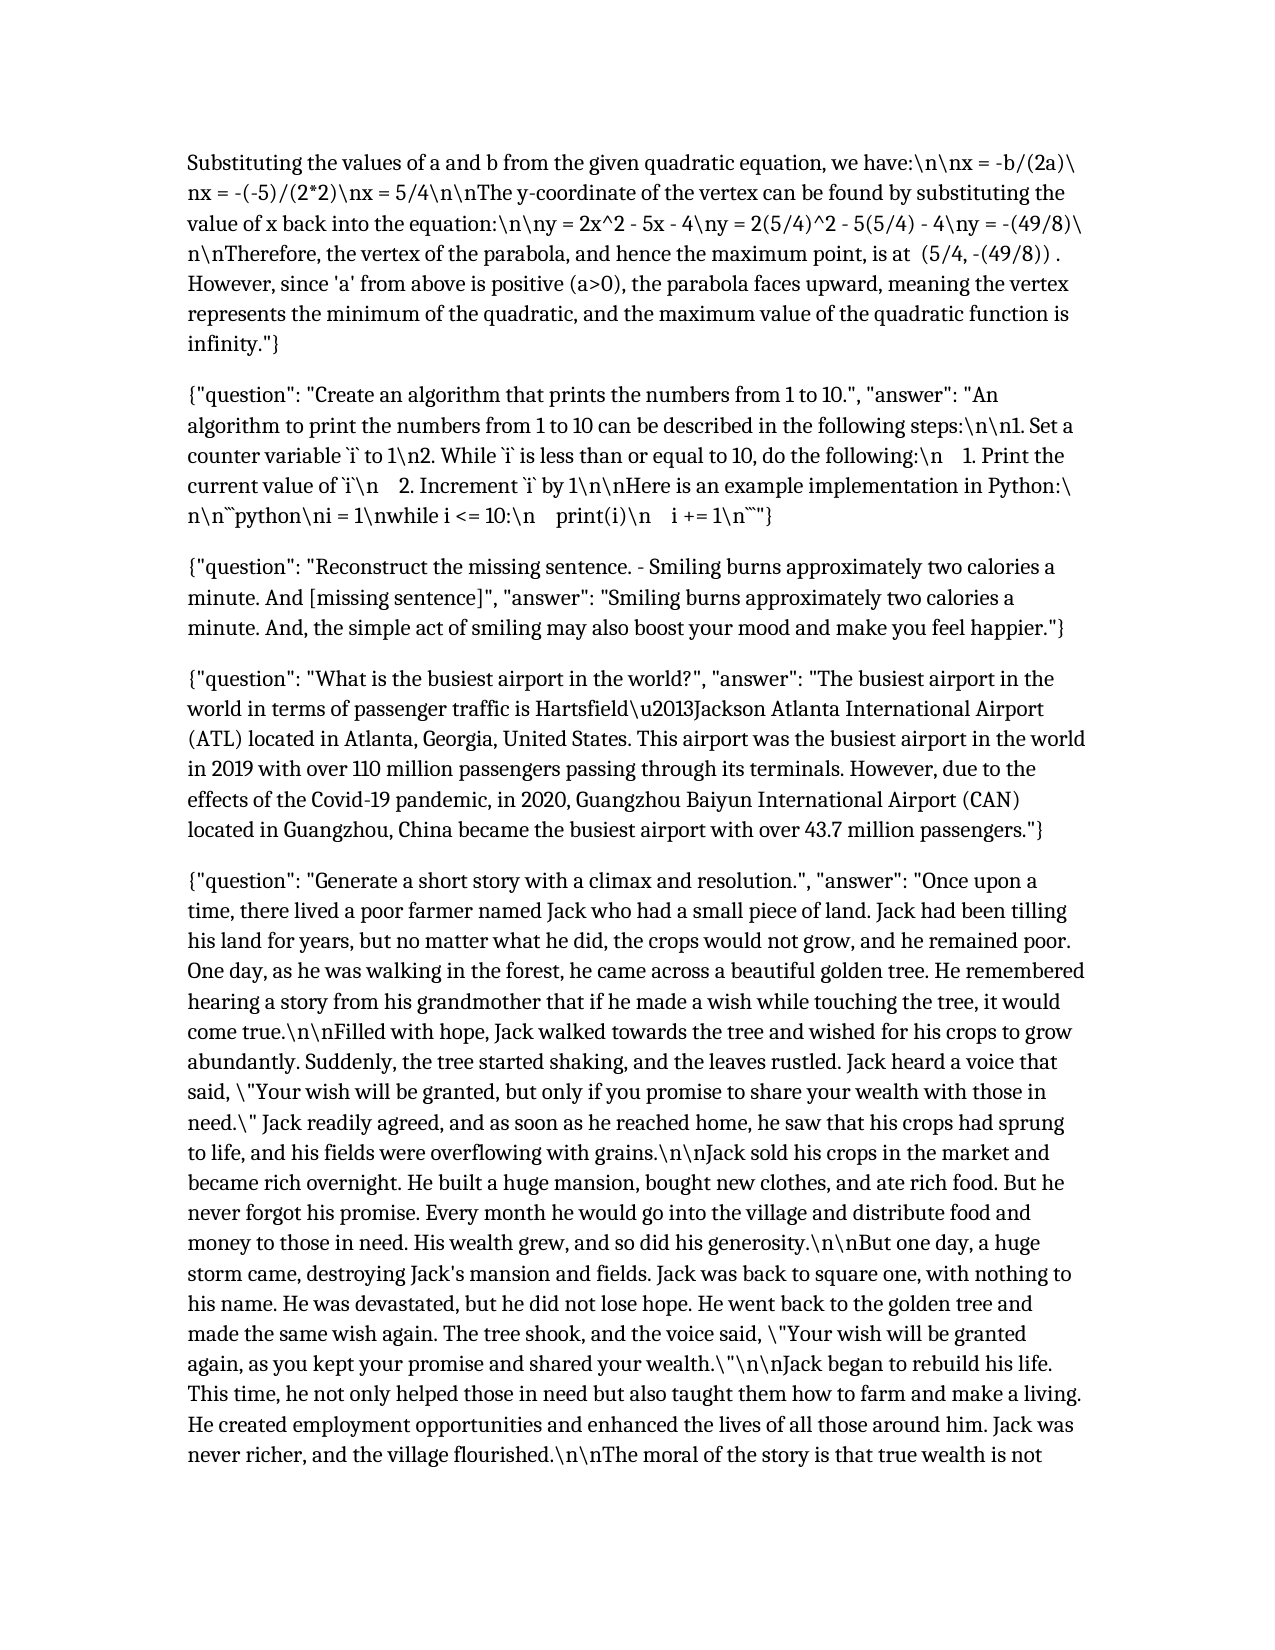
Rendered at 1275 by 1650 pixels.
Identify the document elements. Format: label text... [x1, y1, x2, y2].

text {"question": "What is the busiest airport in the world?", "answer": "The busiest airport in the world in terms of passenger traffic is Hartsfield\u2013Jackson Atlanta International Airport (ATL) located in Atlanta, Georgia, United States. This airport was the busiest airport in the world in 2019 with over 110 million passengers passing through its terminals. However, due to the effects of the Covid-19 pandemic, in 2020, Guangzhou Baiyun International Airport (CAN) located in Guangzhou, China became the busiest airport with over 43.7 million passengers."} [187, 666, 1087, 843]
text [187, 150, 1087, 358]
text {"question": "Reconstruct the missing sentence. - Smiling burns approximately two calories a minute. And [missing sentence]", "answer": "Smiling burns approximately two calories a minute. And, the simple act of smiling may also boost your mood and make you feel happier."} [187, 554, 1087, 641]
text {"question": "Create an algorithm that prints the numbers from 1 to 10.", "answer": "An algorithm to print the numbers from 1 to 10 can be described in the following steps:\n\n1. Set a counter variable `i` to 1\n2. While `i` is less than or equal to 10, do the following:\n 1. Print the current value of `i`\n 2. Increment `i` by 1\n\nHere is an example implementation in Python:\n\n```python\ni = 1\nwhile i <= 10:\n print(i)\n i += 1\n```"} [187, 382, 1087, 529]
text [187, 868, 1087, 1468]
